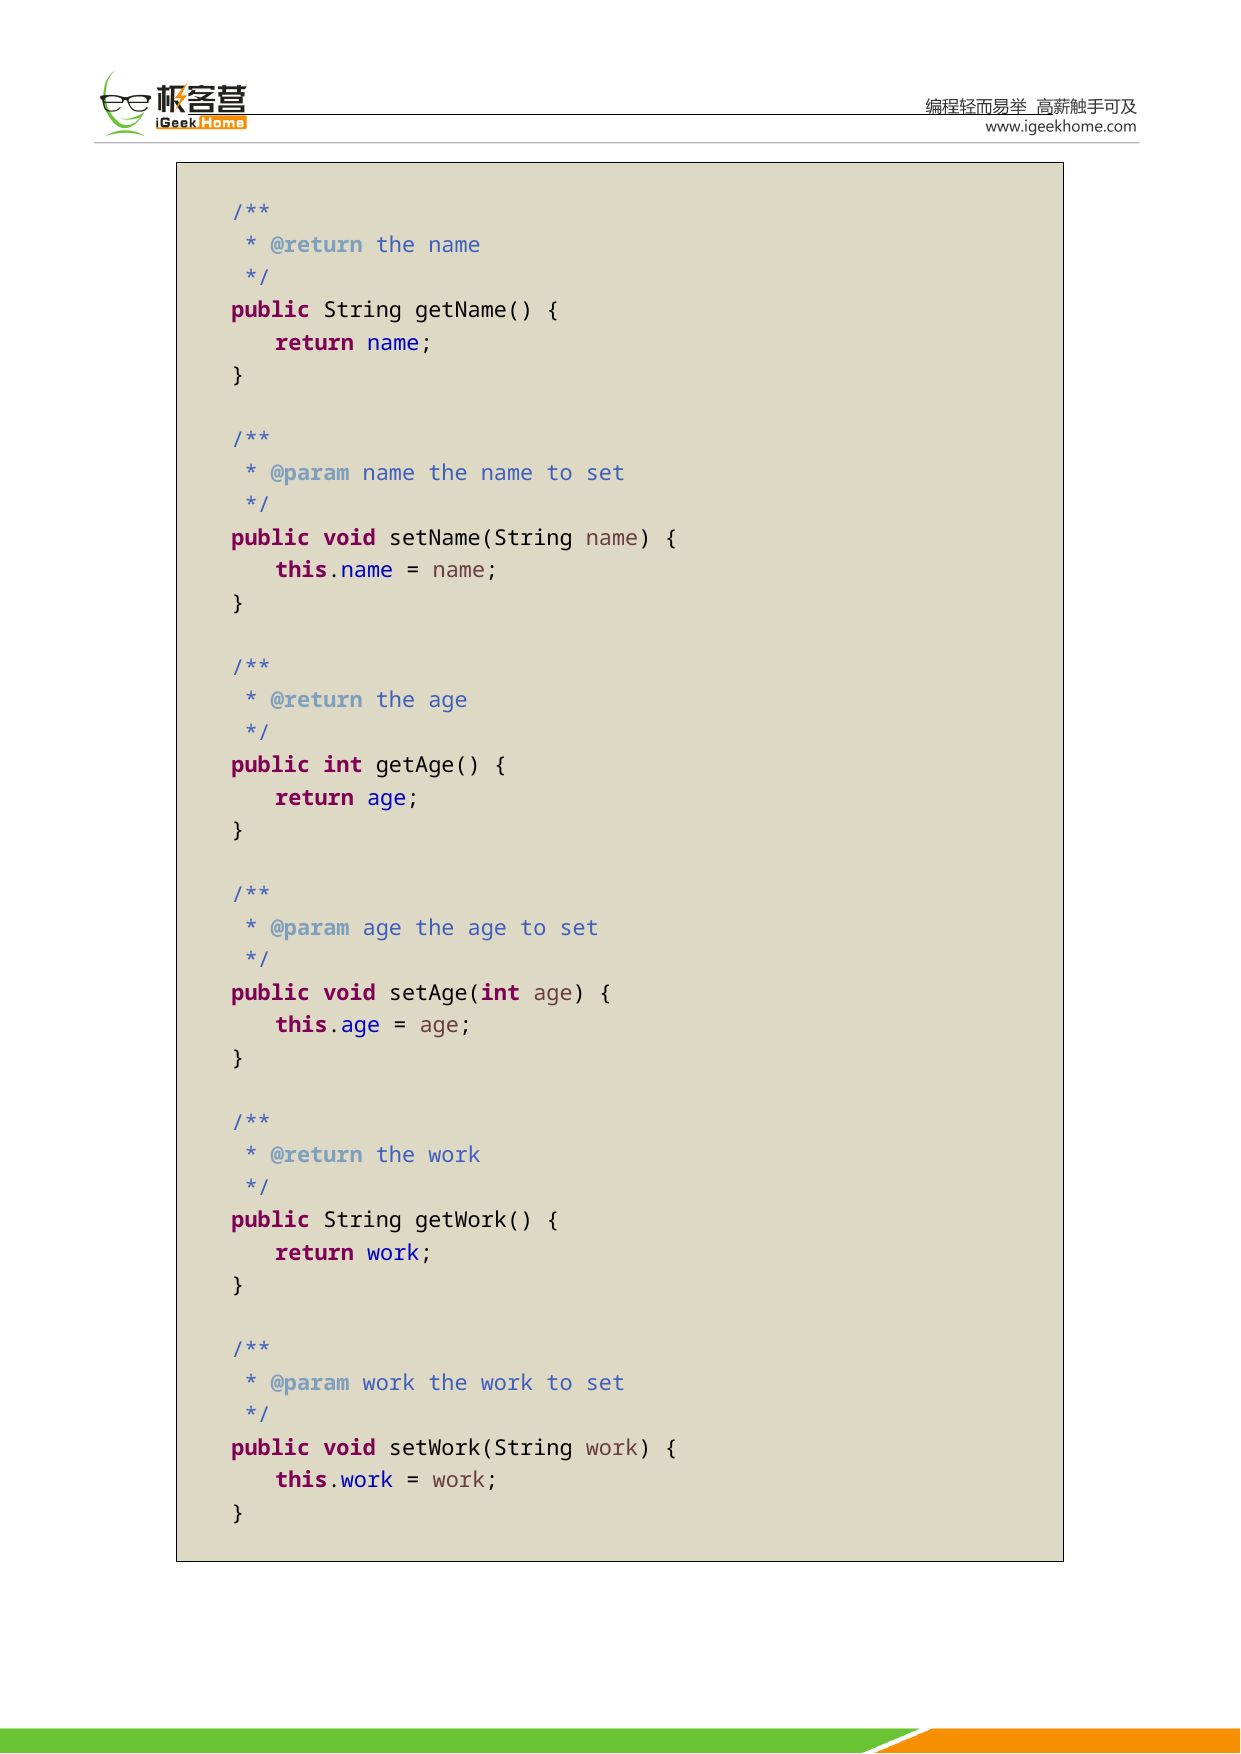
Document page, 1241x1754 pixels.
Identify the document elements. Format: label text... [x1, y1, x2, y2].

picture [0, 1690, 1241, 1753]
picture [0, 1, 1241, 151]
